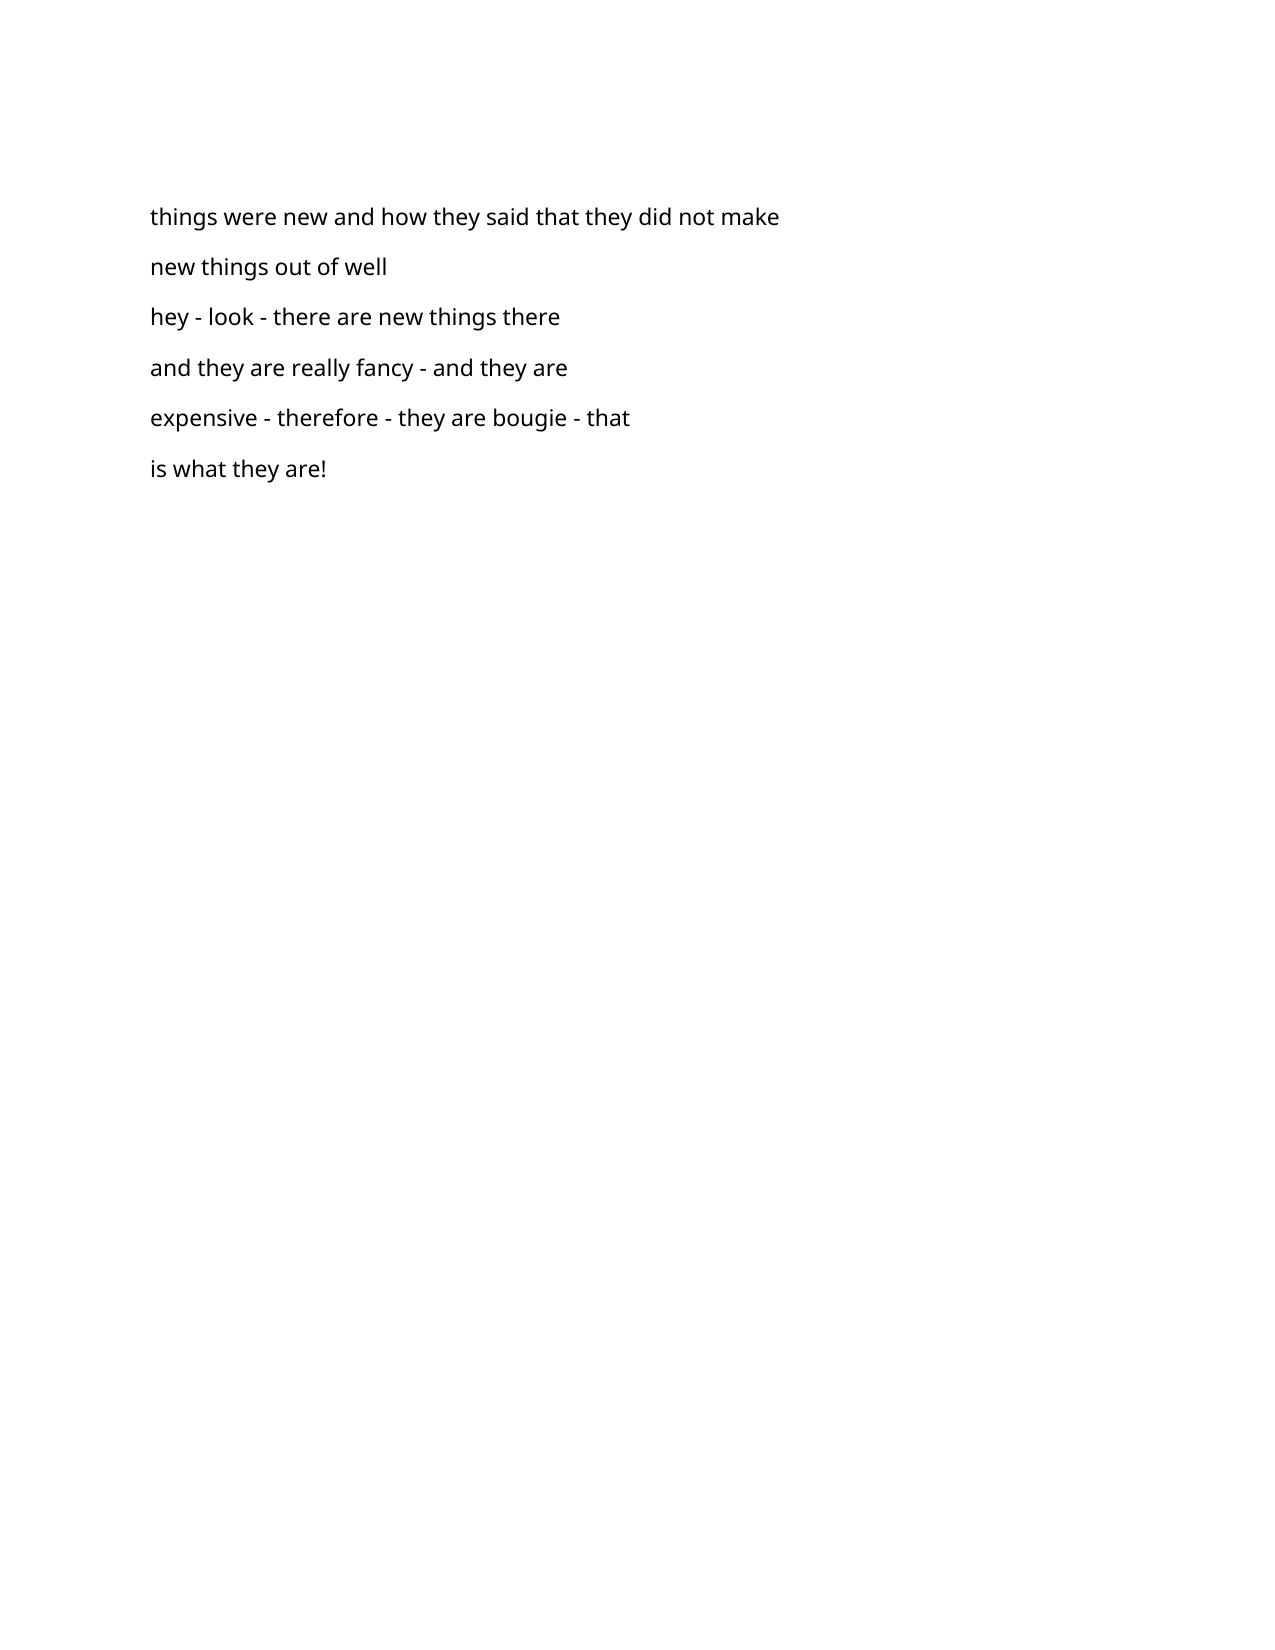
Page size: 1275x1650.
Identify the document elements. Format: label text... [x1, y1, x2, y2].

text new things out of well [150, 251, 1125, 282]
text hey - look - there are new things there [150, 301, 1125, 332]
text things were new and how they said that they did not make [150, 200, 1125, 232]
text expensive - therefore - they are bougie - that [150, 402, 1125, 433]
text is what they are! [150, 452, 1125, 484]
text and they are really fancy - and they are [150, 352, 1125, 383]
